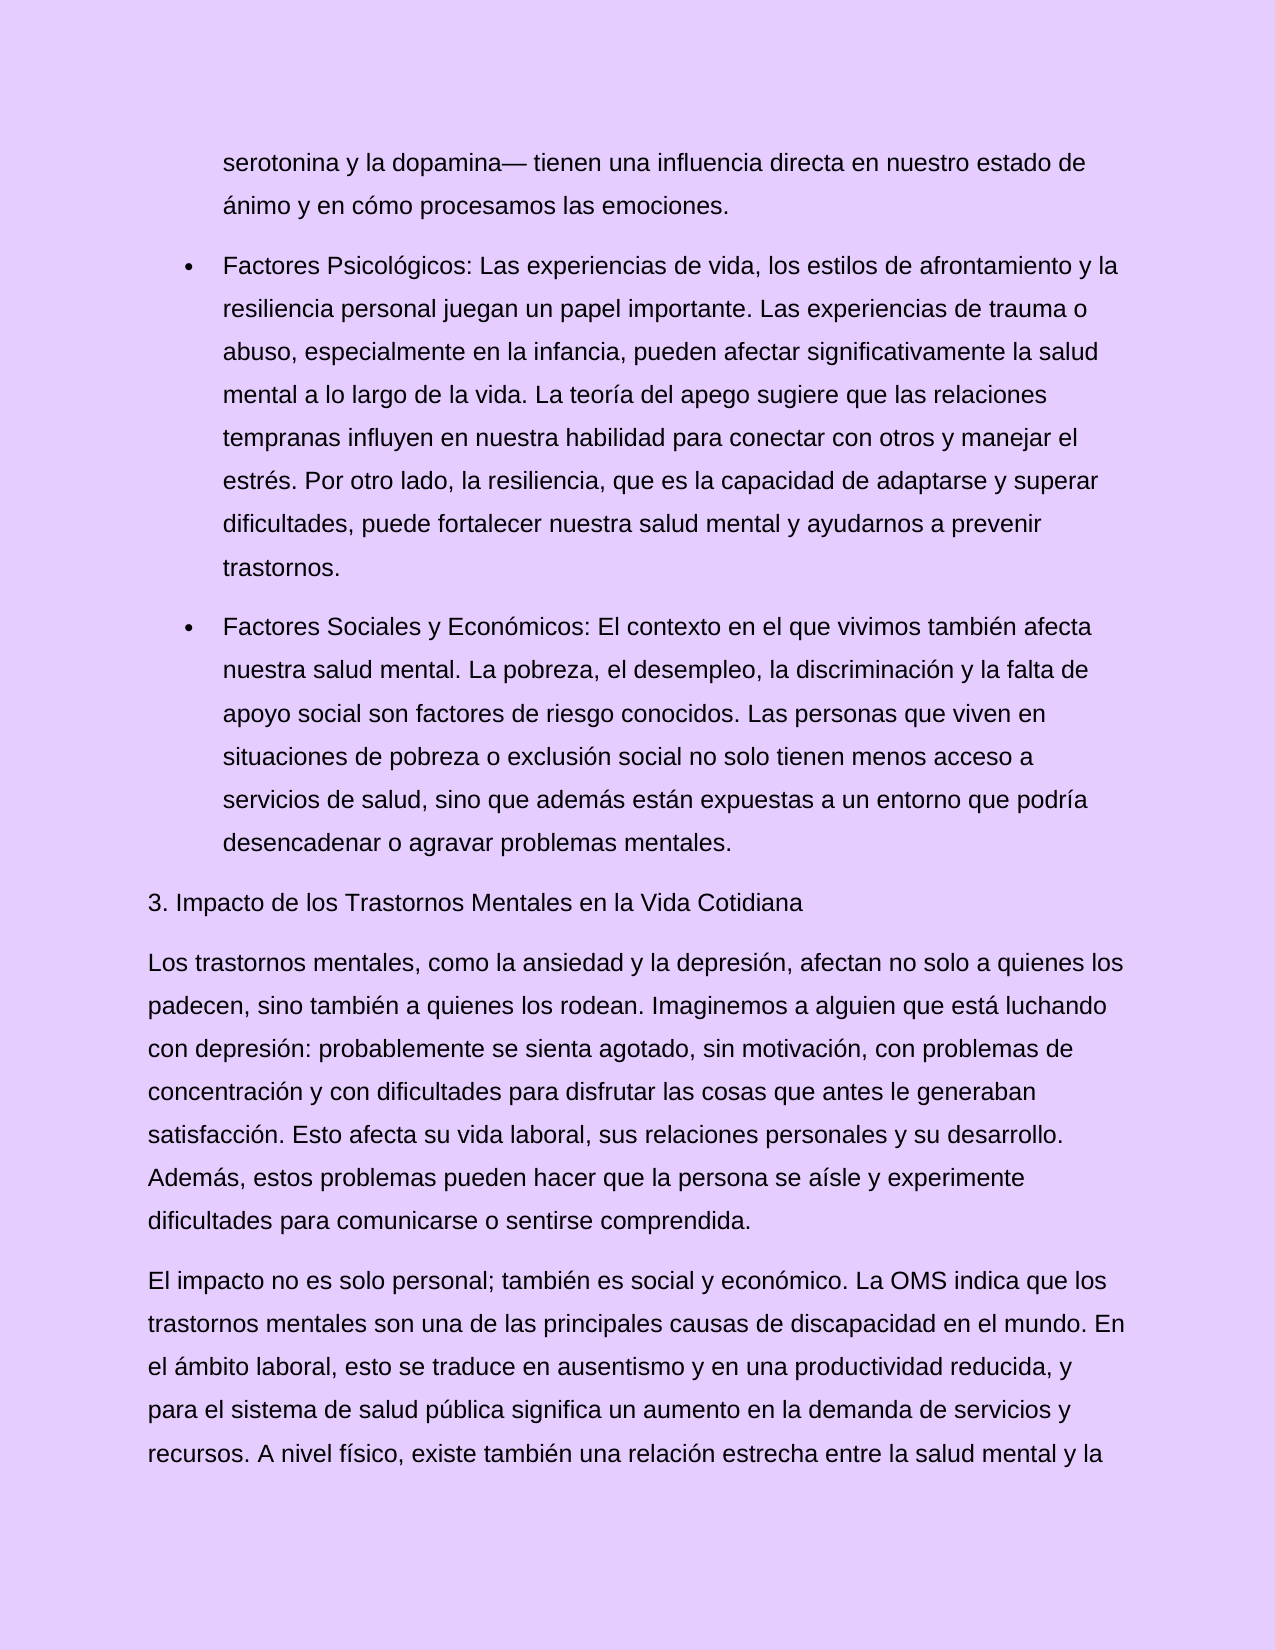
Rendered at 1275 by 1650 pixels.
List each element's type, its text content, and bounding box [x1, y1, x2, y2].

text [148, 1266, 1127, 1467]
list Factores Sociales y Económicos: El contexto en el que vivimos también afecta nuestra salud mental. La pobreza, el desempleo, la discriminación y la falta de apoyo social son factores de riesgo conocidos. Las personas que viven en situaciones de pobreza o exclusión social no solo tienen menos acceso a servicios de salud, sino que además están expuestas a un entorno que podría desencadenar o agravar problemas mentales. [185, 612, 1127, 857]
text 3. Impacto de los Trastornos Mentales en la Vida Cotidiana [148, 888, 1127, 916]
list Factores Psicológicos: Las experiencias de vida, los estilos de afrontamiento y la resiliencia personal juegan un papel importante. Las experiencias de trauma o abuso, especialmente en la infancia, pueden afectar significativamente la salud mental a lo largo de la vida. La teoría del apego sugiere que las relaciones tempranas influyen en nuestra habilidad para conectar con otros y manejar el estrés. Por otro lado, la resiliencia, que es la capacidad de adaptarse y superar dificultades, puede fortalecer nuestra salud mental y ayudarnos a prevenir trastornos. [185, 251, 1127, 581]
text Los trastornos mentales, como la ansiedad y la depresión, afectan no solo a quienes los padecen, sino también a quienes los rodean. Imaginemos a alguien que está luchando con depresión: probablemente se sienta agotado, sin motivación, con problemas de concentración y con dificultades para disfrutar las cosas que antes le generaban satisfacción. Esto afecta su vida laboral, sus relaciones personales y su desarrollo. Además, estos problemas pueden hacer que la persona se aísle y experimente dificultades para comunicarse o sentirse comprendida. [148, 947, 1127, 1235]
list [185, 148, 1127, 219]
